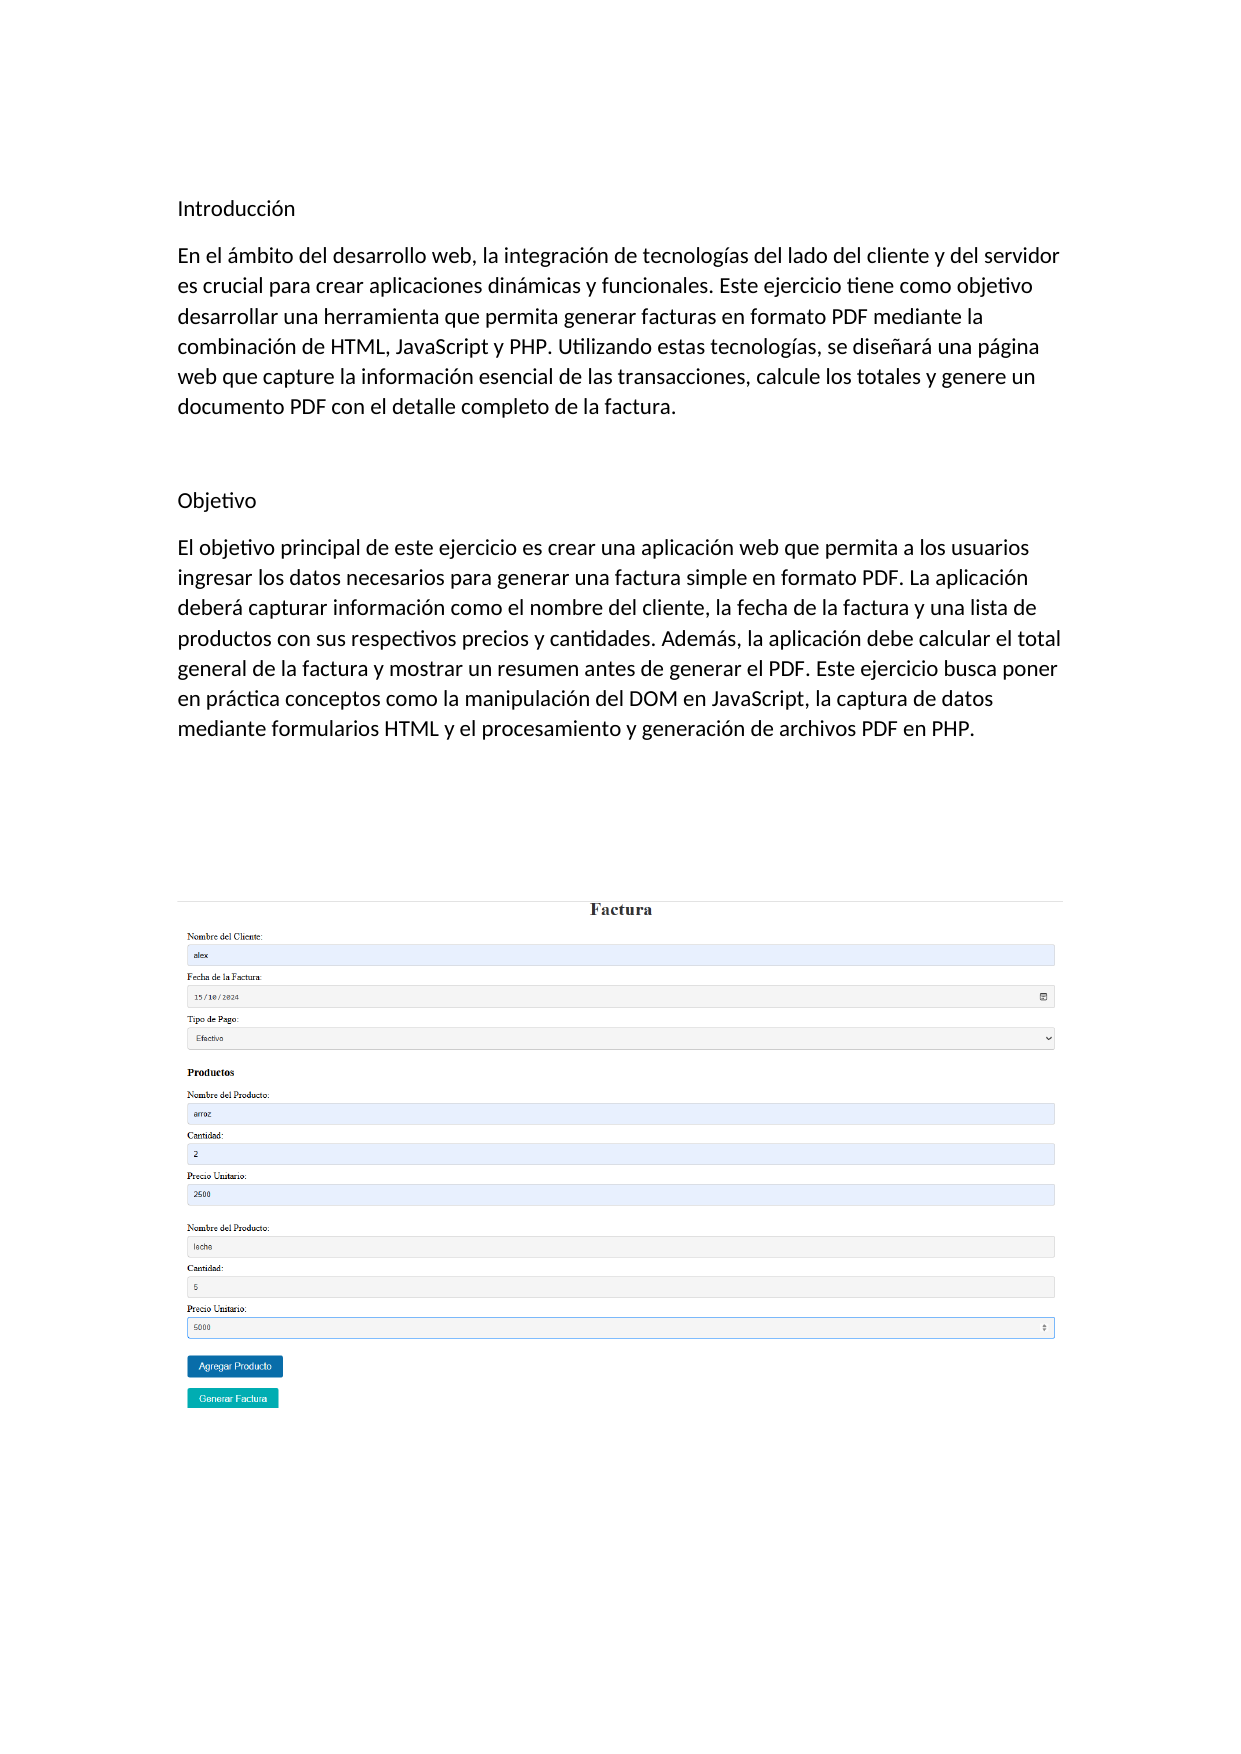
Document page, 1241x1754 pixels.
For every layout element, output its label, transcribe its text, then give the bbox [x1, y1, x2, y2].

text En el ámbito del desarrollo web, la integración de tecnologías del lado del cliente y del servidor es crucial para crear aplicaciones dinámicas y funcionales. Este ejercicio tiene como objetivo desarrollar una herramienta que permita generar facturas en formato PDF mediante la combinación de HTML, JavaScript y PHP. Utilizando estas tecnologías, se diseñará una página web que capture la información esencial de las transacciones, calcule los totales y genere un documento PDF con el detalle completo de la factura. [177, 241, 1063, 420]
picture [177, 901, 1063, 1408]
text Introducción [177, 194, 1063, 222]
text El objetivo principal de este ejercicio es crear una aplicación web que permita a los usuarios ingresar los datos necesarios para generar una factura simple en formato PDF. La aplicación deberá capturar información como el nombre del cliente, la fecha de la factura y una lista de productos con sus respectivos precios y cantidades. Además, la aplicación debe calcular el total general de la factura y mostrar un resumen antes de generar el PDF. Este ejercicio busca poner en práctica conceptos como la manipulación del DOM en JavaScript, la captura de datos mediante formularios HTML y el procesamiento y generación de archivos PDF en PHP. [177, 533, 1063, 742]
text Objetivo [177, 486, 1063, 514]
